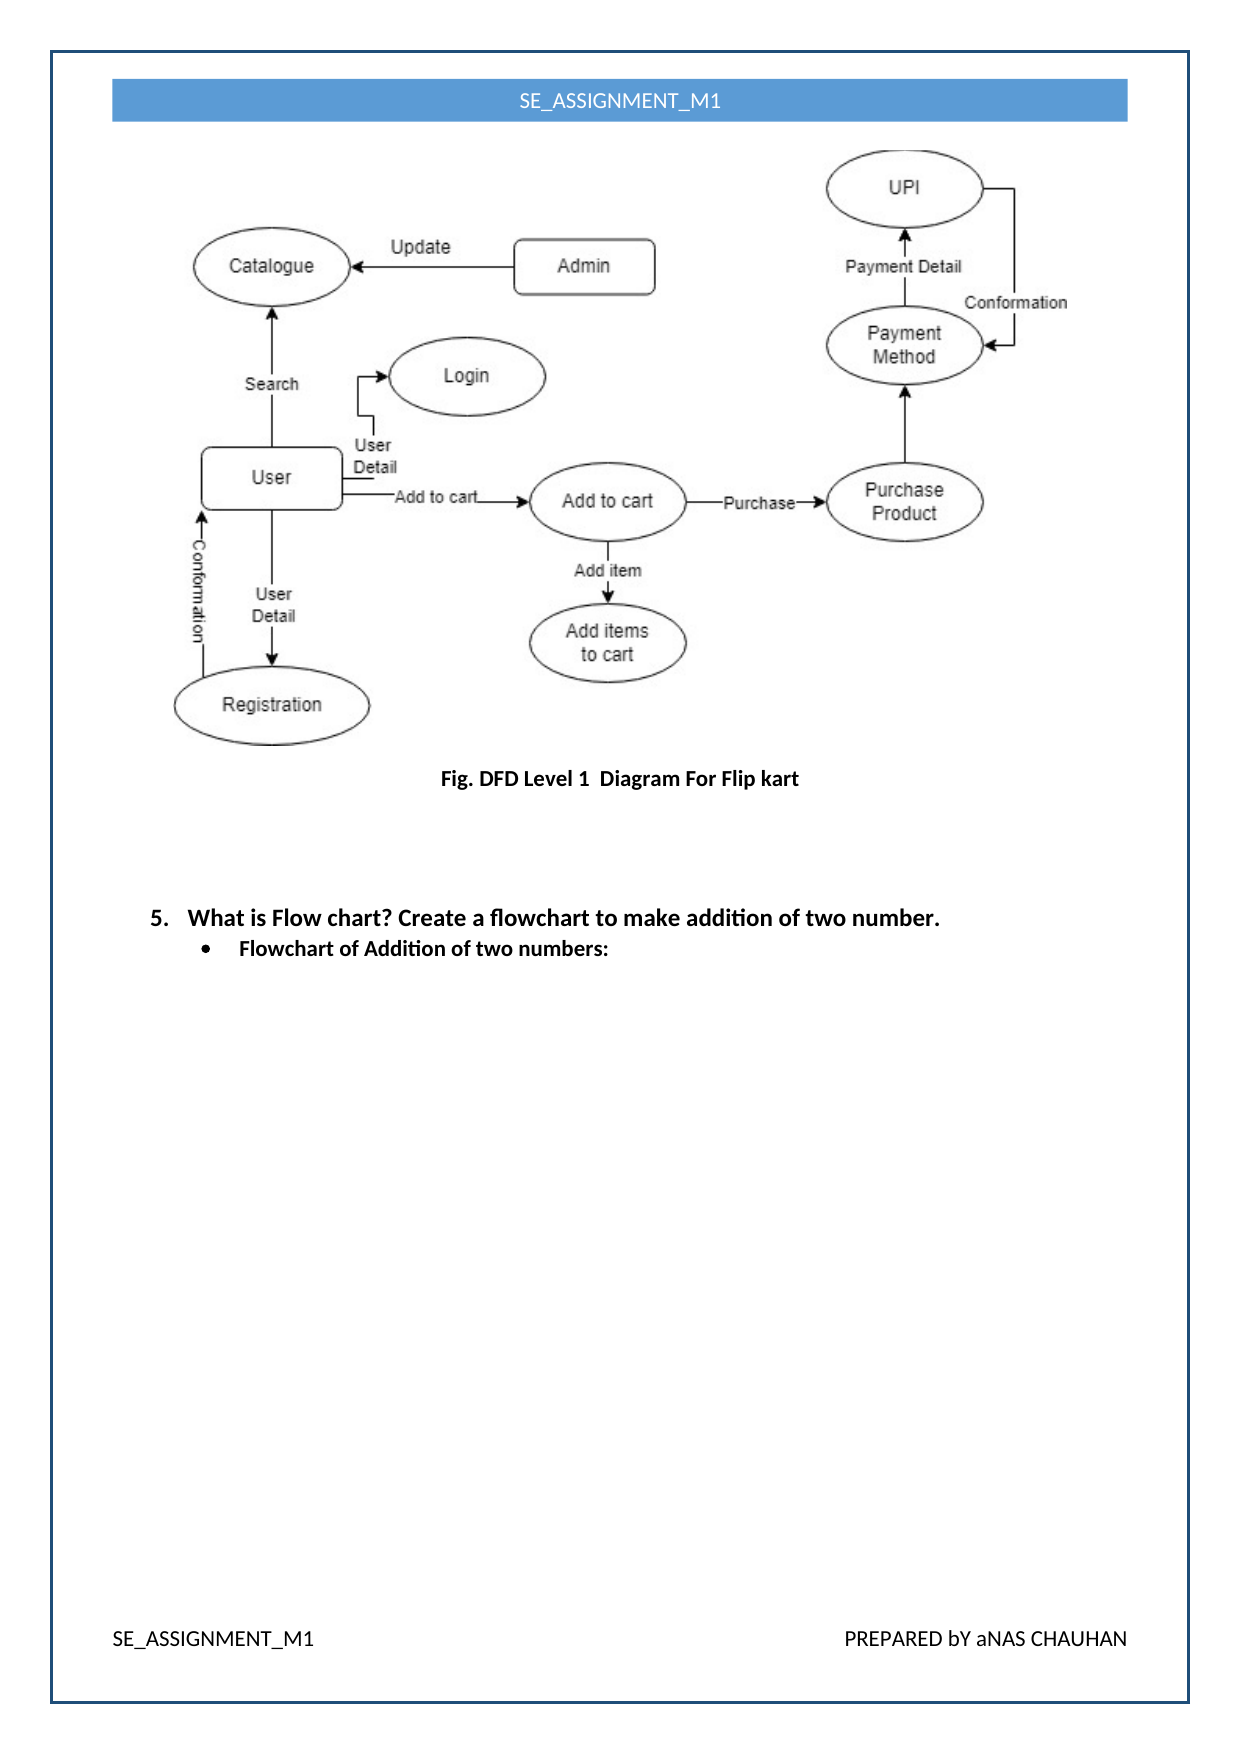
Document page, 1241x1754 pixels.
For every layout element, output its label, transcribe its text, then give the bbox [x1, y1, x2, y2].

text Fig. DFD Level 1 Diagram For Flip kart [112, 764, 1128, 792]
list What is Flow chart? Create a flowchart to make addition of two number. [150, 902, 1128, 932]
list Flowchart of Addition of two numbers: [202, 934, 1128, 963]
picture [173, 150, 1067, 746]
